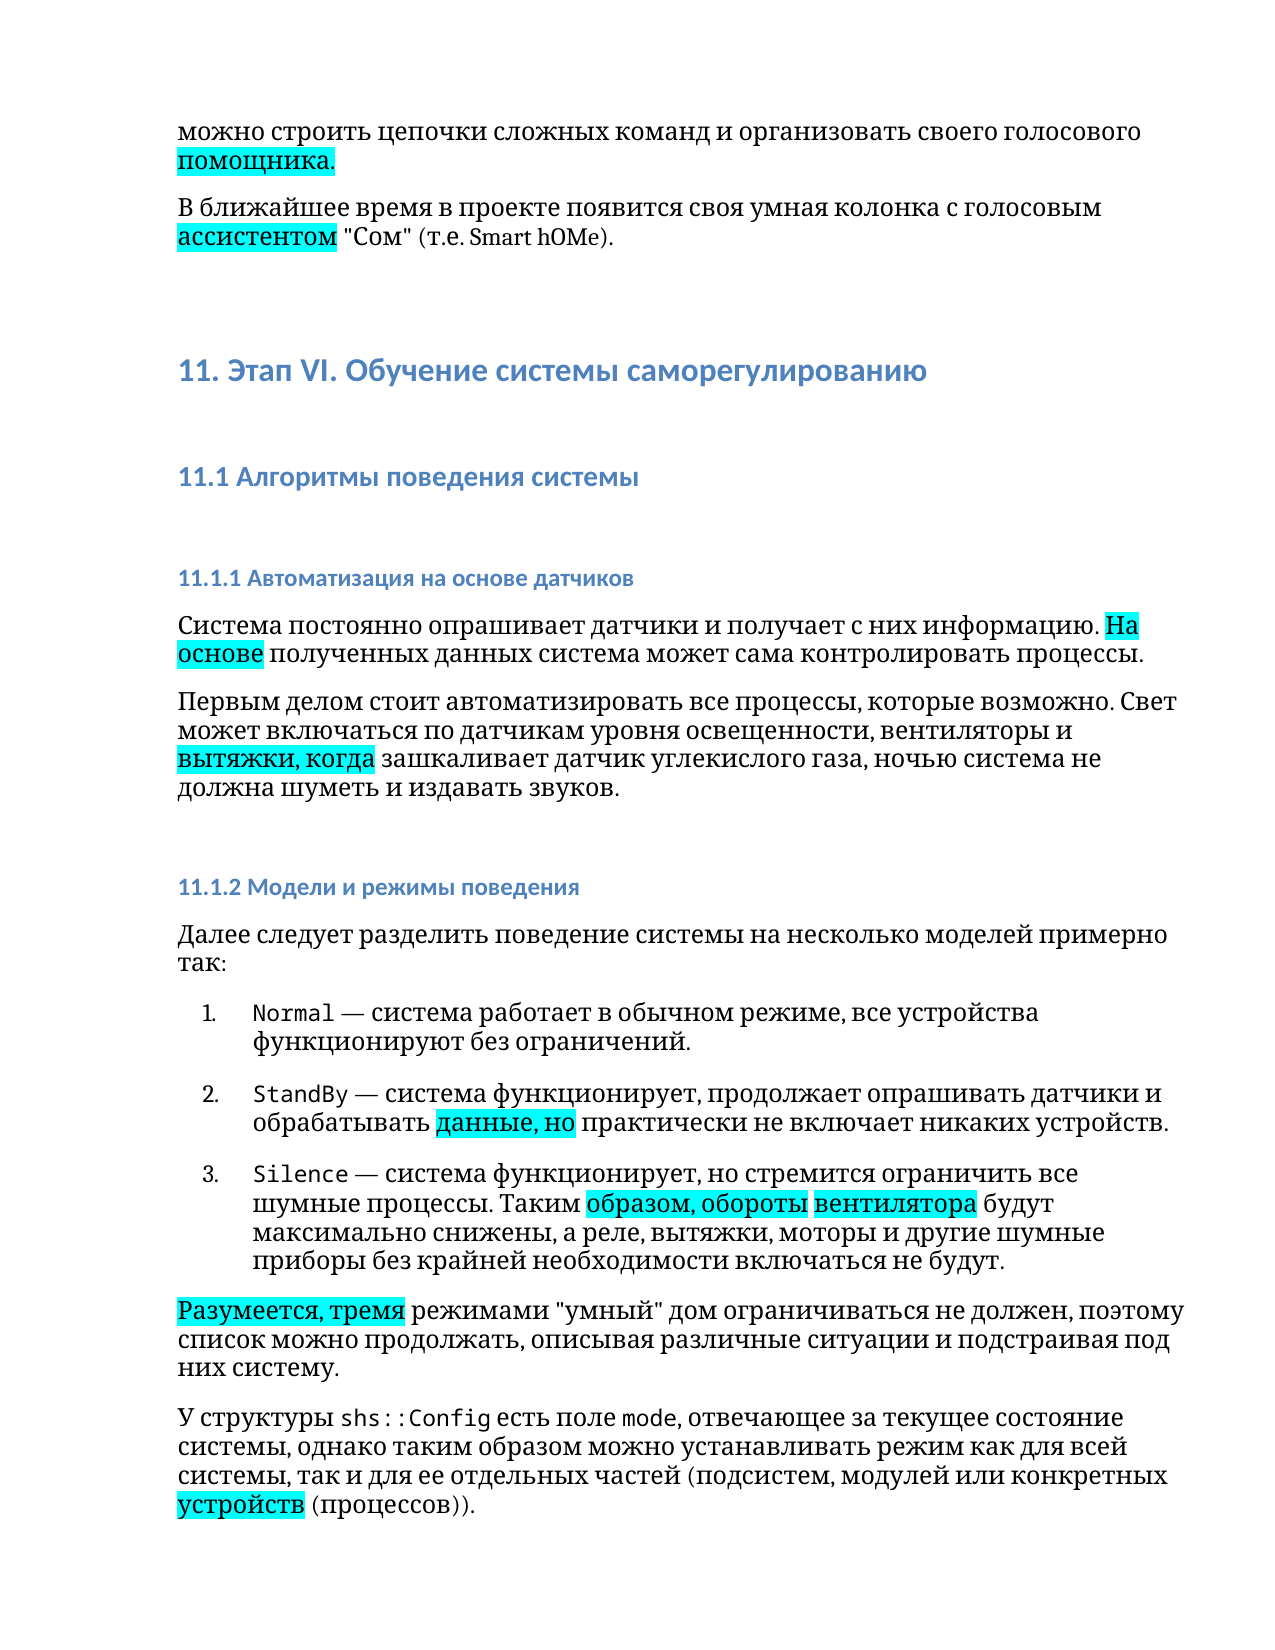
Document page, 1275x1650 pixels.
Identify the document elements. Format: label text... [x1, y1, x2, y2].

subtitle 11.1 Алгоритмы поведения системы [177, 458, 1186, 494]
text Первым делом стоит автоматизировать все процессы, которые возможно. Свет может включаться по датчикам уровня освещенности, вентиляторы и вытяжки, когда зашкаливает датчик углекислого газа, ночью система не должна шуметь и издавать звуков. [177, 688, 1186, 803]
list StandBy — система функционирует, продолжает опрашивать датчики и обрабатывать данные, но практически не включает никаких устройств. [202, 1078, 1186, 1138]
list Silence — система функционирует, но стремится ограничить все шумные процессы. Таким образом, обороты вентилятора будут максимально снижены, а реле, вытяжки, моторы и другие шумные приборы без крайней необходимости включаться не будут. [202, 1158, 1186, 1276]
text Система постоянно опрашивает датчики и получает с них информацию. На основе полученных данных система может сама контролировать процессы. [177, 612, 1186, 669]
subtitle 11.1.2 Модели и режимы поведения [177, 871, 1186, 902]
list Normal — система работает в обычном режиме, все устройства функционируют без ограничений. [202, 997, 1186, 1057]
text У структуры shs::Config есть поле mode, отвечающее за текущее состояние системы, однако таким образом можно устанавливать режим как для всей системы, так и для ее отдельных частей (подсистем, модулей или конкретных устройств (процессов)). [177, 1402, 1186, 1519]
text Разумеется, тремя режимами "умный" дом ограничиваться не должен, поэтому список можно продолжать, описывая различные ситуации и подстраивая под них систему. [177, 1297, 1186, 1383]
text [177, 118, 1186, 176]
text В ближайшее время в проекте появится своя умная колонка с голосовым ассистентом "Сом" (т.е. Smart hOMe). [177, 194, 1186, 252]
text Далее следует разделить поведение системы на несколько моделей примерно так: [177, 921, 1186, 978]
subtitle 11. Этап VI. Обучение системы саморегулированию [177, 349, 1186, 390]
subtitle 11.1.1 Автоматизация на основе датчиков [177, 562, 1186, 593]
